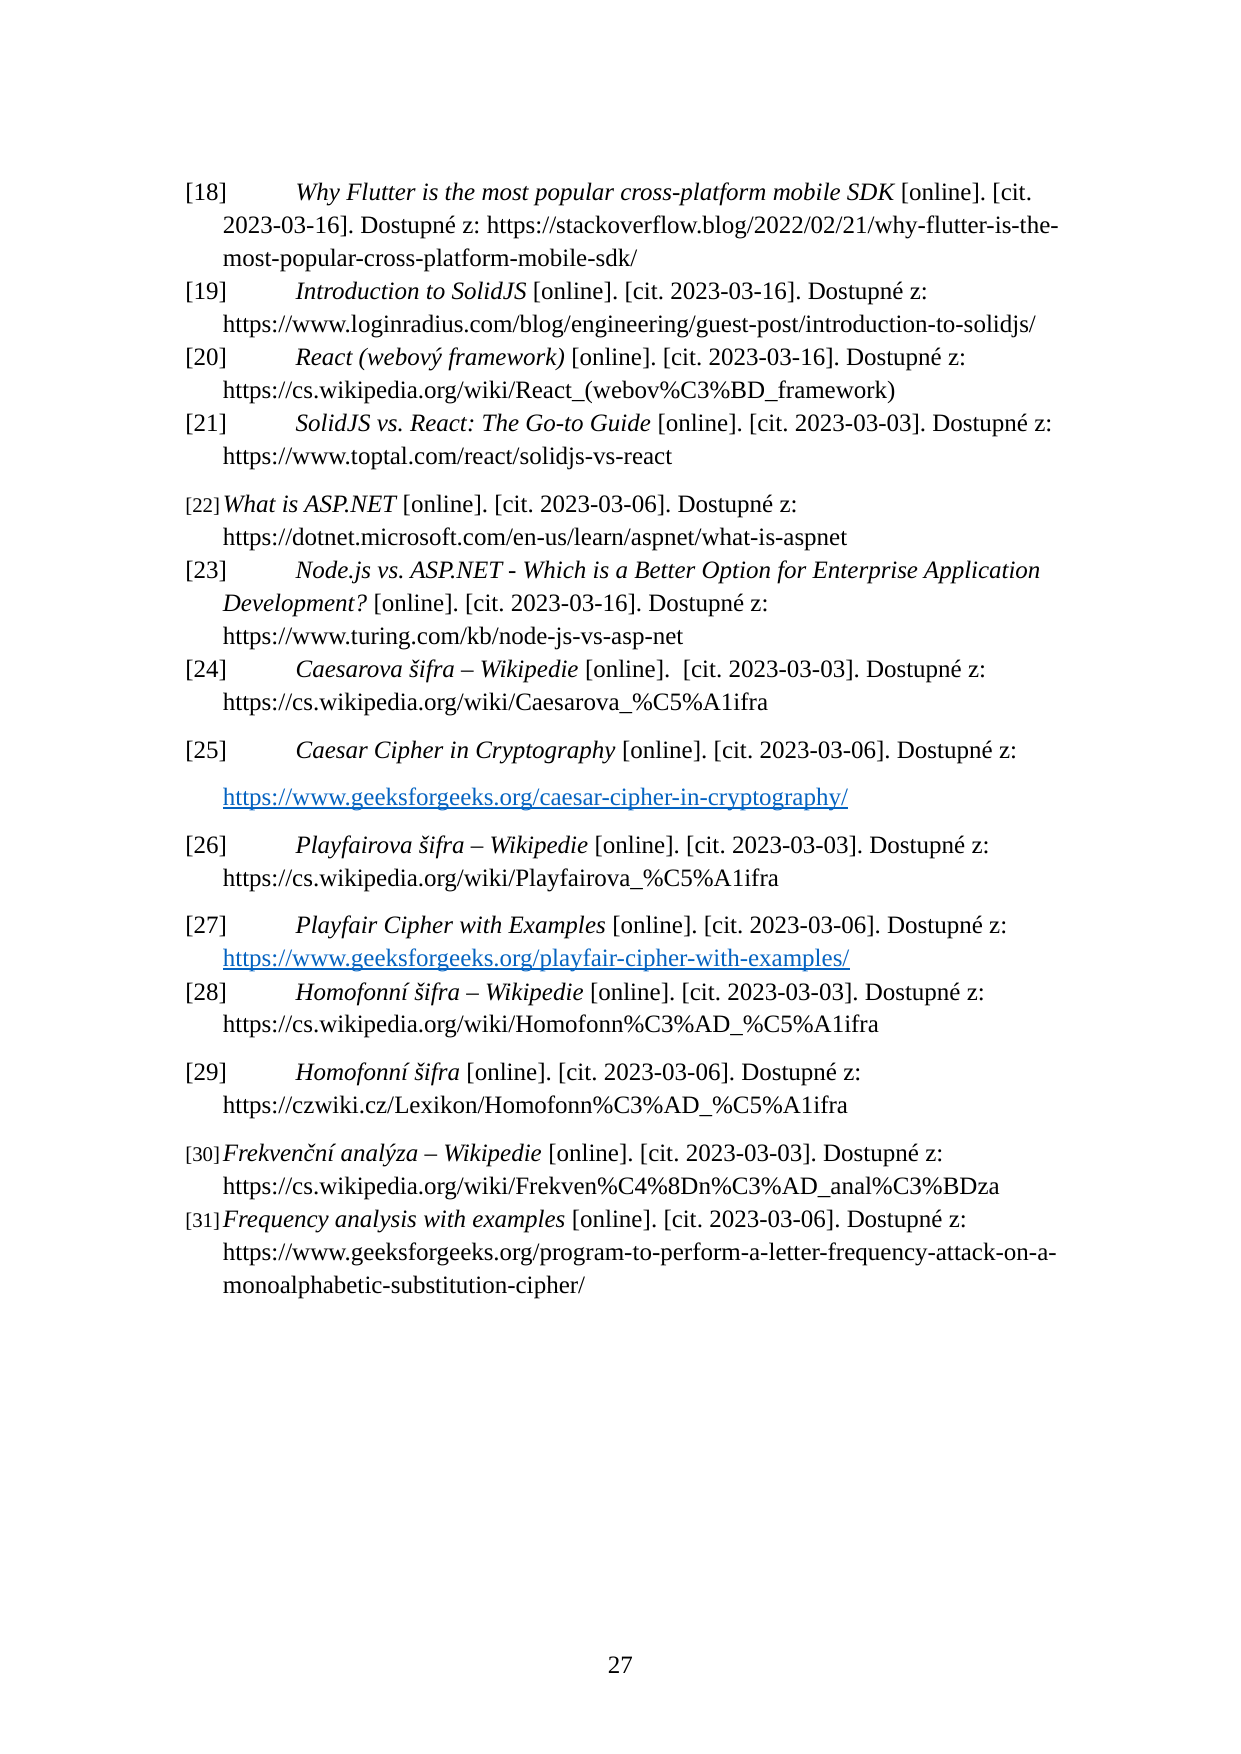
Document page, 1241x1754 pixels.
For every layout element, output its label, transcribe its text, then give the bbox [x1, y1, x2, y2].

text https://www.geeksforgeeks.org/caesar-cipher-in-cryptography/ [223, 782, 1092, 811]
list Introduction to SolidJS [online]. [cit. 2023-03-16]. Dostupné z: https://www.loginradius.com/blog/engineering/guest-post/introduction-to-solidjs/ [185, 276, 1092, 338]
list Homofonní šifra [online]. [cit. 2023-03-06]. Dostupné z: https://czwiki.cz/Lexikon/Homofonn%C3%AD_%C5%A1ifra [185, 1057, 1092, 1119]
list Frequency analysis with examples [online]. [cit. 2023-03-06]. Dostupné z: https://www.geeksforgeeks.org/program-to-perform-a-letter-frequency-attack-on-a-monoalphabetic-substitution-cipher/ [185, 1204, 1092, 1299]
list Playfairova šifra – Wikipedie [online]. [cit. 2023-03-03]. Dostupné z: https://cs.wikipedia.org/wiki/Playfairova_%C5%A1ifra [185, 830, 1092, 892]
list Node.js vs. ASP.NET - Which is a Better Option for Enterprise Application Development? [online]. [cit. 2023-03-16]. Dostupné z: https://www.turing.com/kb/node-js-vs-asp-net [185, 555, 1092, 650]
list SolidJS vs. React: The Go-to Guide [online]. [cit. 2023-03-03]. Dostupné z: https://www.toptal.com/react/solidjs-vs-react [185, 408, 1092, 470]
list Frekvenční analýza – Wikipedie [online]. [cit. 2023-03-03]. Dostupné z: https://cs.wikipedia.org/wiki/Frekven%C4%8Dn%C3%AD_anal%C3%BDza [185, 1138, 1092, 1199]
list Caesar Cipher in Cryptography [online]. [cit. 2023-03-06]. Dostupné z: [185, 735, 1092, 763]
list Caesarova šifra – Wikipedie [online]. [cit. 2023-03-03]. Dostupné z: https://cs.wikipedia.org/wiki/Caesarova_%C5%A1ifra [185, 654, 1092, 716]
text https://www.geeksforgeeks.org/playfair-cipher-with-examples/ [223, 943, 1092, 972]
list React (webový framework) [online]. [cit. 2023-03-16]. Dostupné z: https://cs.wikipedia.org/wiki/React_(webov%C3%BD_framework) [185, 342, 1092, 404]
list What is ASP.NET [online]. [cit. 2023-03-06]. Dostupné z: https://dotnet.microsoft.com/en-us/learn/aspnet/what-is-aspnet [185, 489, 1092, 551]
list Playfair Cipher with Examples [online]. [cit. 2023-03-06]. Dostupné z: [185, 911, 1092, 939]
list Homofonní šifra – Wikipedie [online]. [cit. 2023-03-03]. Dostupné z: https://cs.wikipedia.org/wiki/Homofonn%C3%AD_%C5%A1ifra [185, 977, 1092, 1038]
